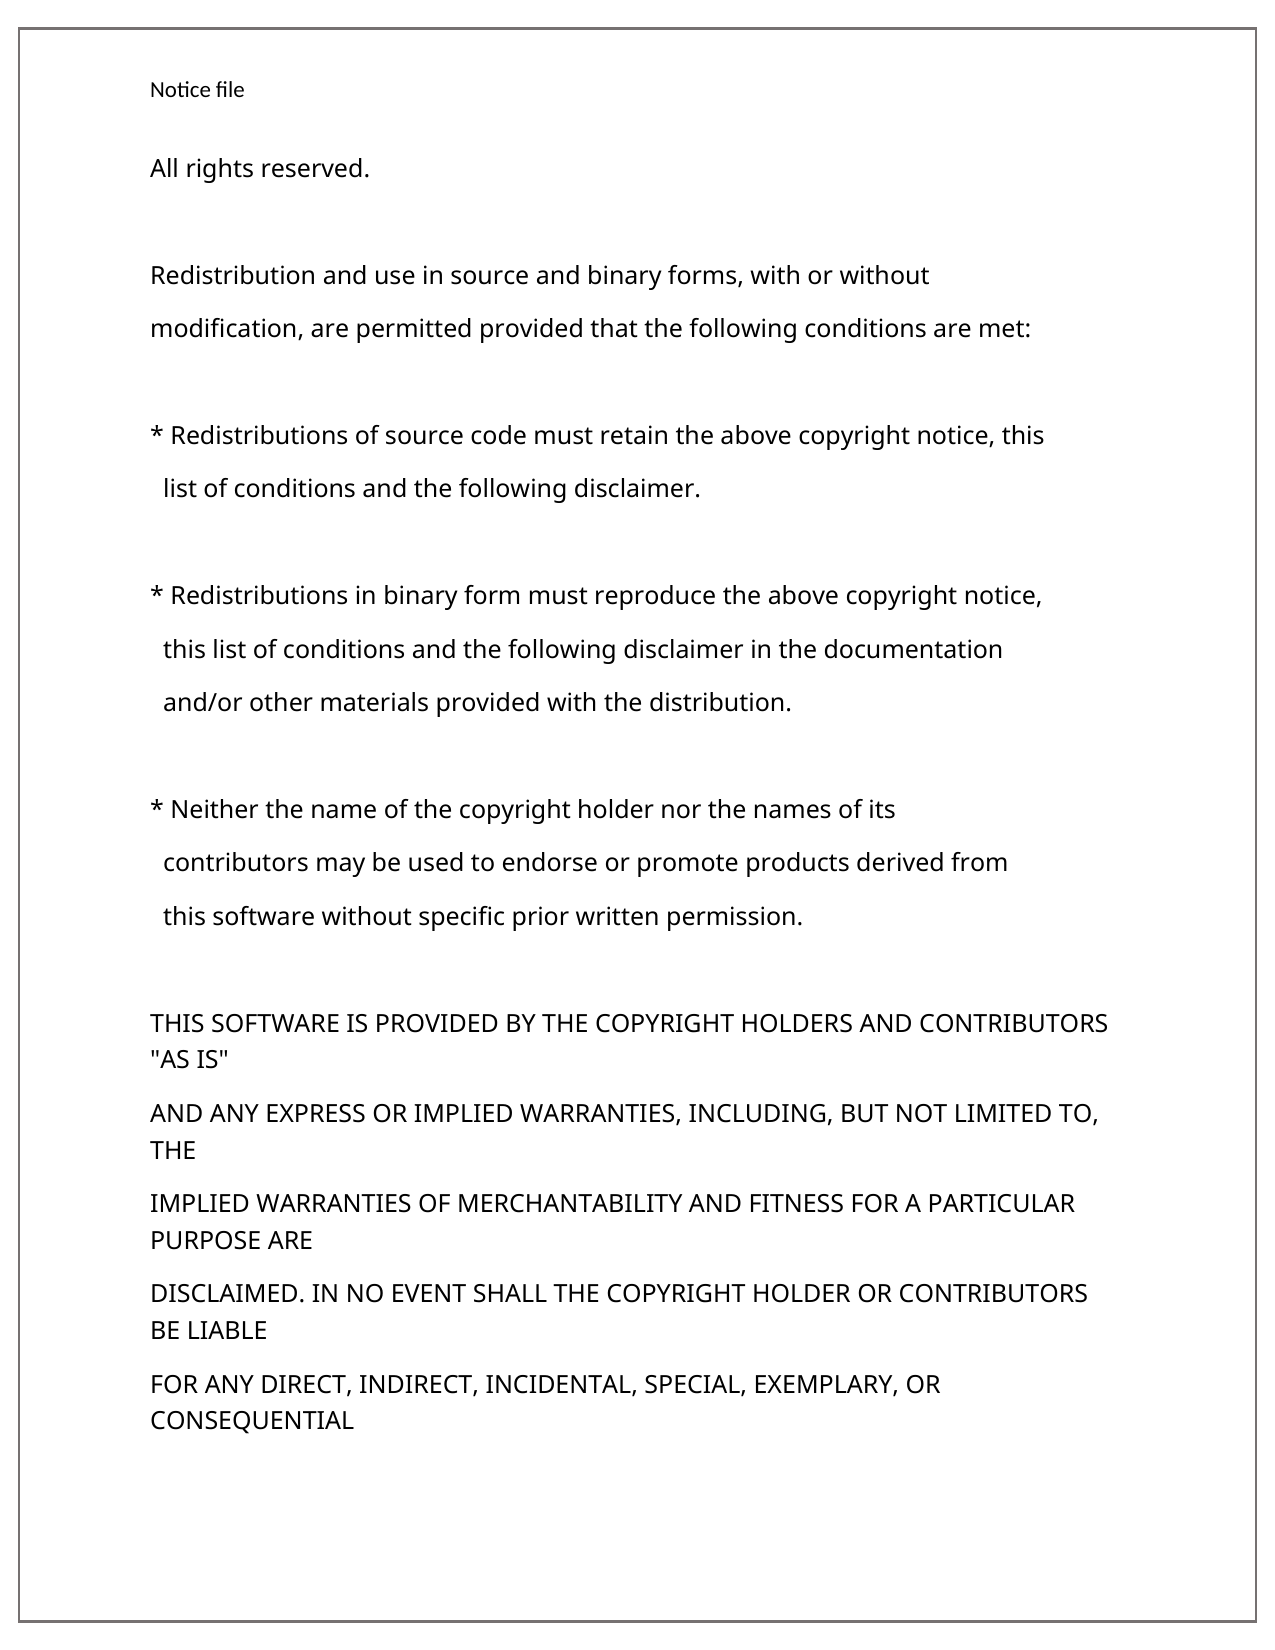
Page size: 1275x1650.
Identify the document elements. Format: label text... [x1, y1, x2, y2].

text list of conditions and the following disclaimer. [150, 471, 1125, 505]
text this software without specific prior written permission. [150, 898, 1125, 933]
text IMPLIED WARRANTIES OF MERCHANTABILITY AND FITNESS FOR A PARTICULAR PURPOSE ARE [150, 1186, 1125, 1257]
text * Redistributions of source code must retain the above copyright notice, this [150, 418, 1125, 452]
text contributors may be used to endorse or promote products derived from [150, 845, 1125, 879]
text and/or other materials provided with the distribution. [150, 685, 1125, 719]
text FOR ANY DIRECT, INDIRECT, INCIDENTAL, SPECIAL, EXEMPLARY, OR CONSEQUENTIAL [150, 1366, 1125, 1437]
text DISCLAIMED. IN NO EVENT SHALL THE COPYRIGHT HOLDER OR CONTRIBUTORS BE LIABLE [150, 1276, 1125, 1347]
text Redistribution and use in source and binary forms, with or without [150, 257, 1125, 291]
text * Neither the name of the copyright holder nor the names of its [150, 792, 1125, 826]
text All rights reserved. [150, 150, 1125, 184]
text * Redistributions in binary form must reproduce the above copyright notice, [150, 578, 1125, 612]
text AND ANY EXPRESS OR IMPLIED WARRANTIES, INCLUDING, BUT NOT LIMITED TO, THE [150, 1096, 1125, 1166]
text THIS SOFTWARE IS PROVIDED BY THE COPYRIGHT HOLDERS AND CONTRIBUTORS "AS IS" [150, 1005, 1125, 1076]
text this list of conditions and the following disclaimer in the documentation [150, 631, 1125, 665]
text modification, are permitted provided that the following conditions are met: [150, 311, 1125, 345]
